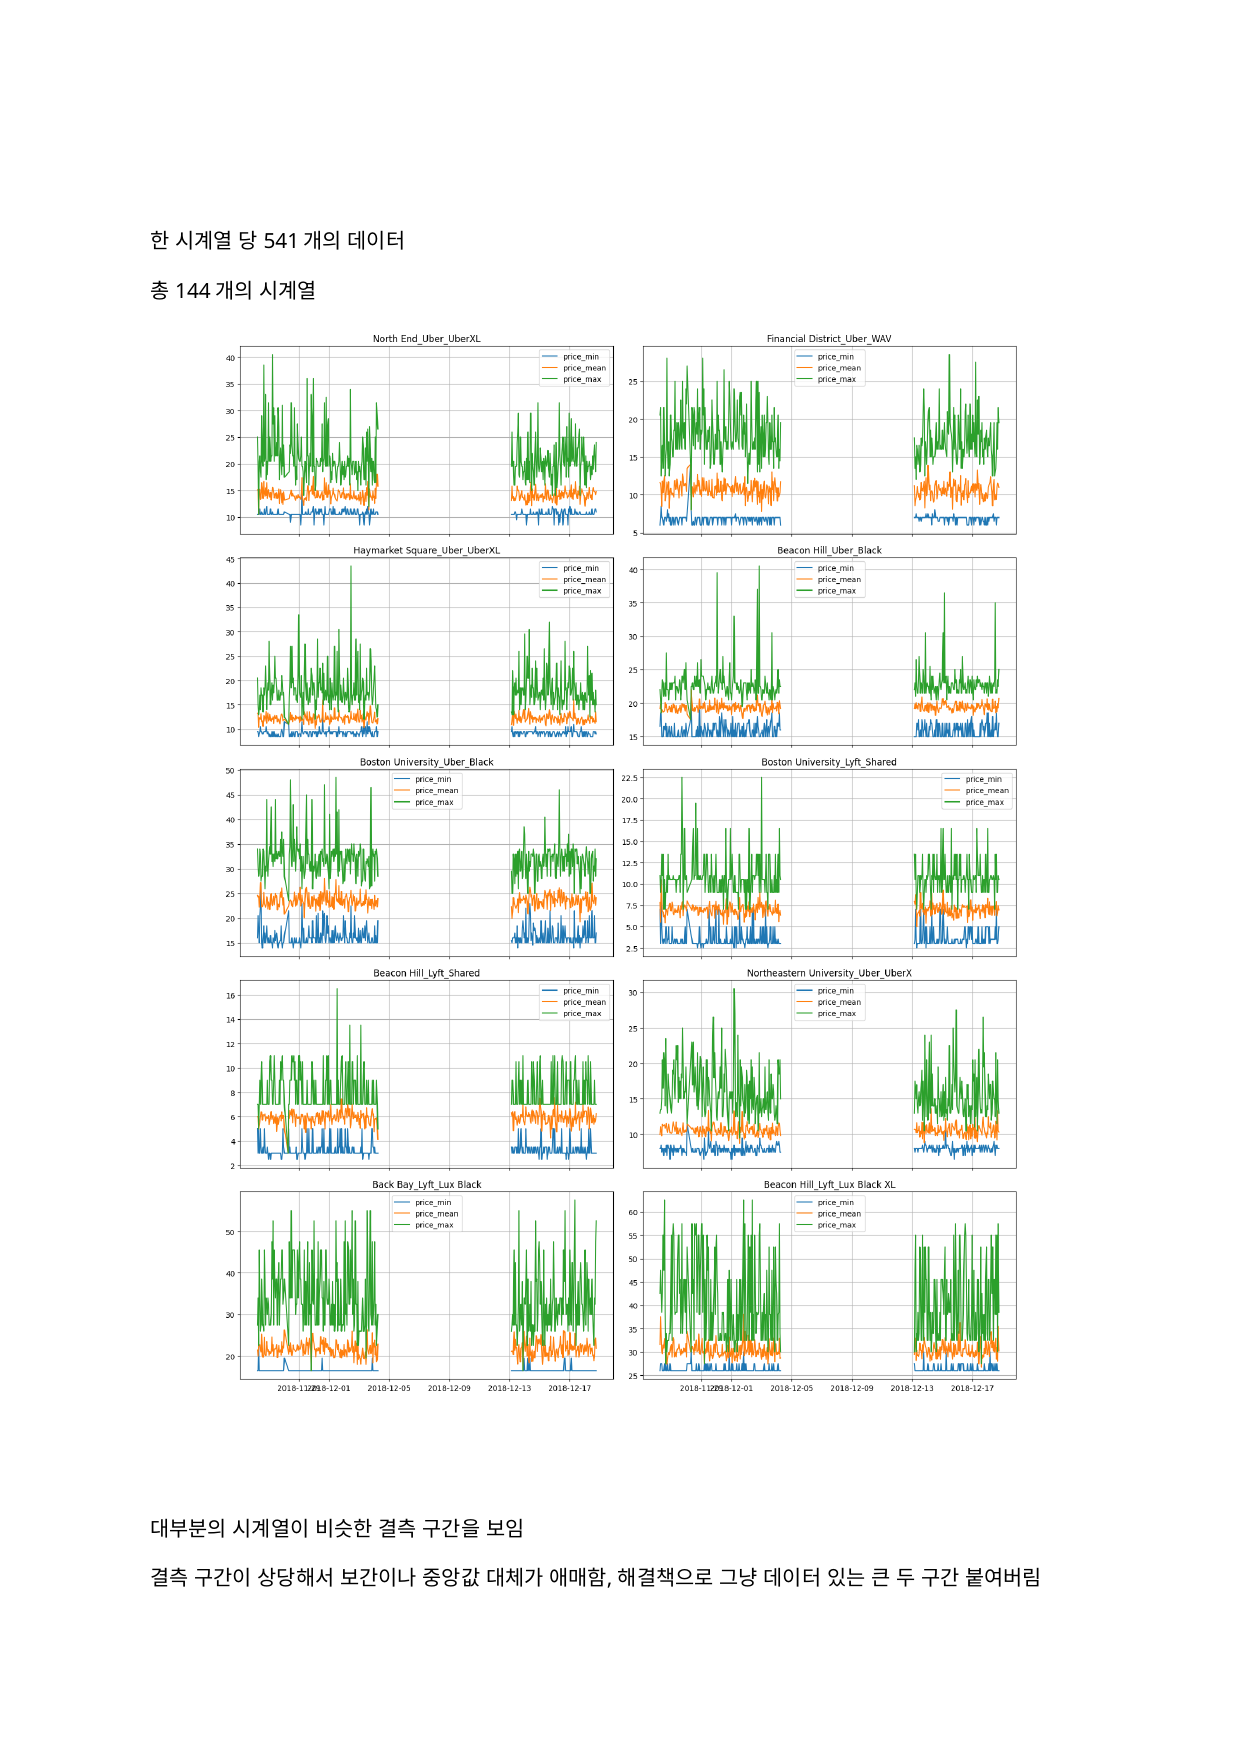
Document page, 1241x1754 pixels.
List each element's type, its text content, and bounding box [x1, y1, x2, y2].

text 대부분의 시계열이 비슷한 결측 구간을 보임 [150, 1512, 1090, 1542]
text 결측 구간이 상당해서 보간이나 중앙값 대체가 애매함, 해결책으로 그냥 데이터 있는 큰 두 구간 붙여버림 [150, 1562, 1090, 1592]
picture [220, 329, 1020, 1397]
text 한 시계열 당 541개의 데이터 [150, 224, 1090, 255]
text 총 144개의 시계열 [150, 274, 1090, 304]
